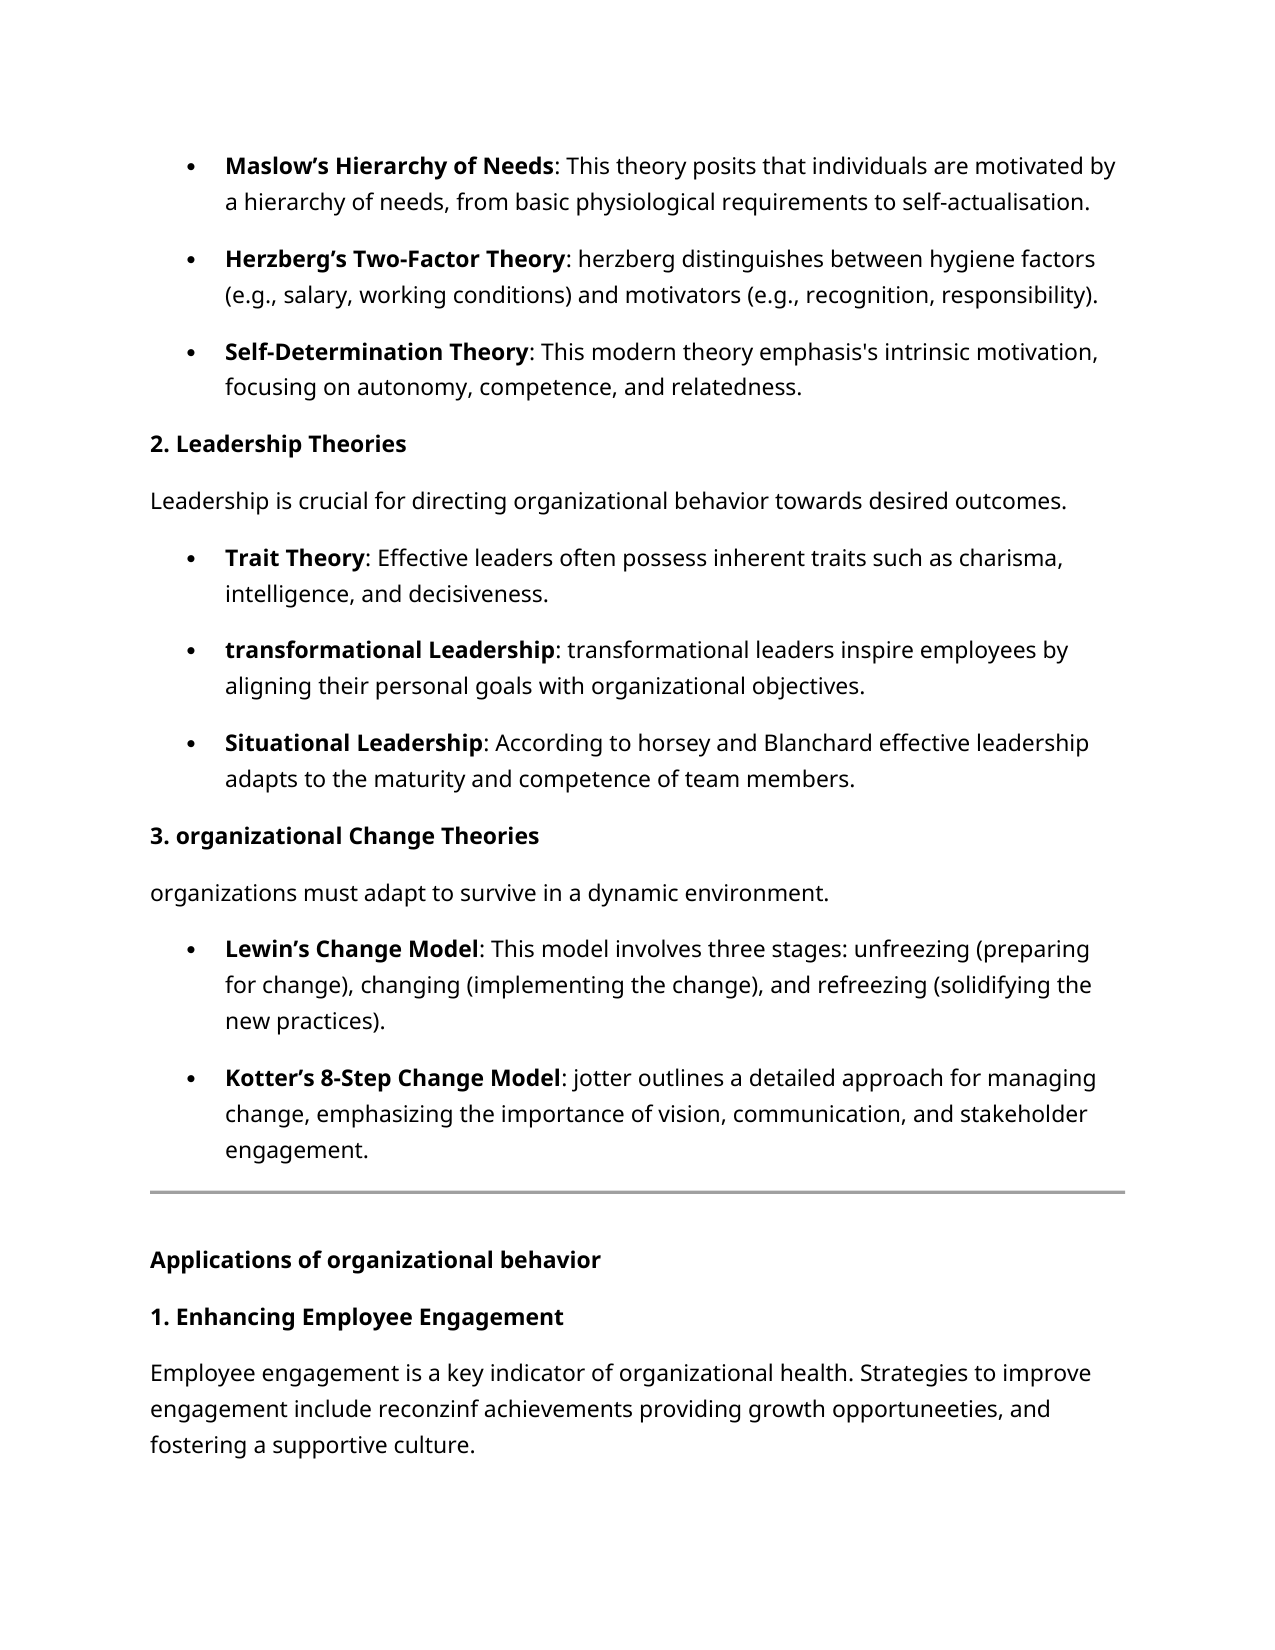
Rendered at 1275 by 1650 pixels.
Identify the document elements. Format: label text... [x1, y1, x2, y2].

text 2. Leadership Theories [150, 428, 1125, 459]
list Lewin’s Change Model: This model involves three stages: unfreezing (preparing for change), changing (implementing the change), and refreezing (solidifying the new practices). [187, 933, 1125, 1036]
list Self-Determination Theory: This modern theory emphasis's intrinsic motivation, focusing on autonomy, competence, and relatedness. [187, 335, 1125, 403]
list Herzberg’s Two-Factor Theory: herzberg distinguishes between hygiene factors (e.g., salary, working conditions) and motivators (e.g., recognition, responsibility). [187, 243, 1125, 310]
list transformational Leadership: transformational leaders inspire employees by aligning their personal goals with organizational objectives. [187, 634, 1125, 702]
list Trait Theory: Effective leaders often possess inherent traits such as charisma, intelligence, and decisiveness. [187, 542, 1125, 609]
text 3. organizational Change Theories [150, 820, 1125, 851]
list Maslow’s Hierarchy of Needs: This theory posits that individuals are motivated by a hierarchy of needs, from basic physiological requirements to self-actualisation. [187, 150, 1125, 217]
text organizations must adapt to survive in a dynamic environment. [150, 877, 1125, 908]
text Applications of organizational behavior [150, 1244, 1125, 1275]
text 1. Enhancing Employee Engagement [150, 1300, 1125, 1332]
text Leadership is crucial for directing organizational behavior towards desired outcomes. [150, 485, 1125, 516]
text Employee engagement is a key indicator of organizational health. Strategies to improve engagement include reconzinf achievements providing growth opportuneeties, and fostering a supportive culture. [150, 1357, 1125, 1460]
list Situational Leadership: According to horsey and Blanchard effective leadership adapts to the maturity and competence of team members. [187, 727, 1125, 794]
list Kotter’s 8-Step Change Model: jotter outlines a detailed approach for managing change, emphasizing the importance of vision, communication, and stakeholder engagement. [187, 1062, 1125, 1165]
